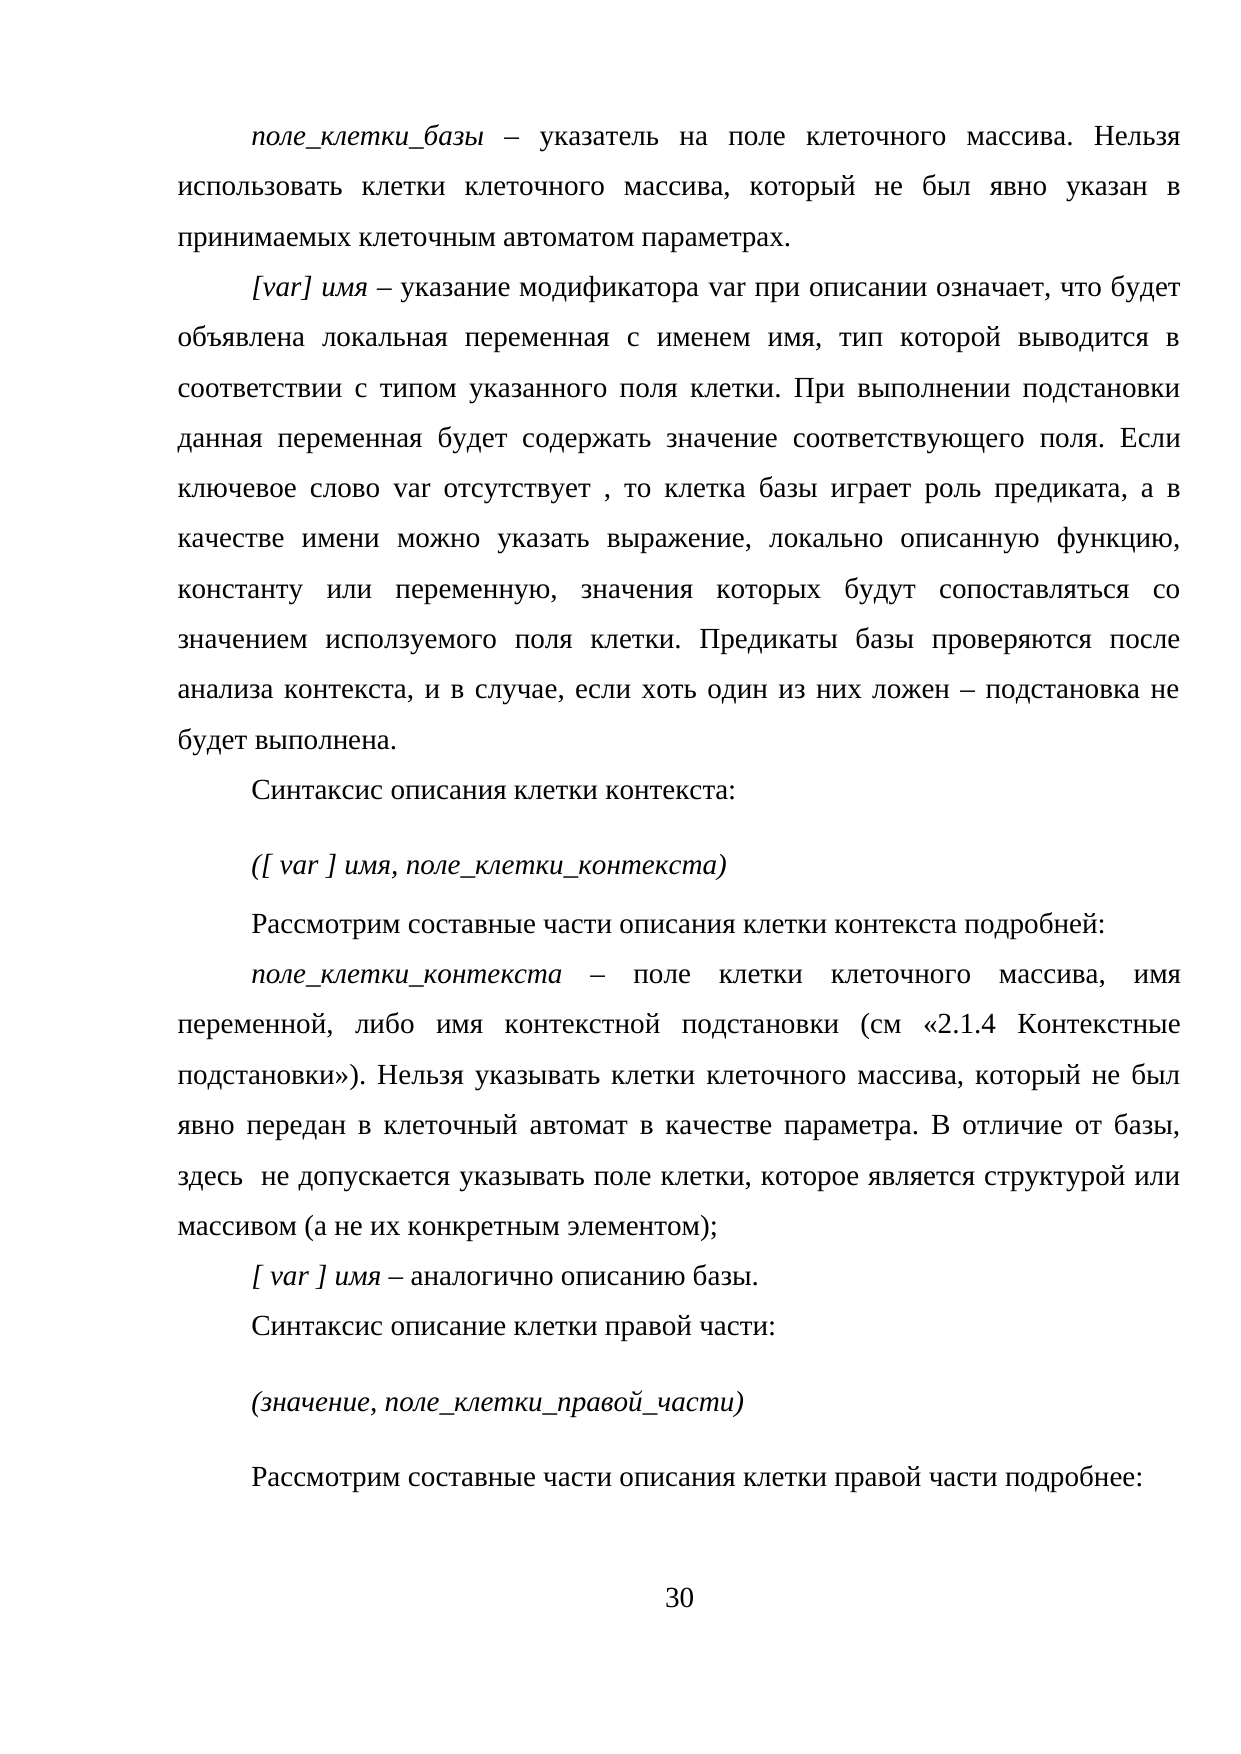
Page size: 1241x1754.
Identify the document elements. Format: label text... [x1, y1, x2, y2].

text Рассмотрим составные части описания клетки правой части подробнее: [177, 1459, 1181, 1493]
text [var] имя – указание модификатора var при описании означает, что будет объявлена локальная переменная с именем имя, тип которой выводится в соответствии с типом указанного поля клетки. При выполнении подстановки данная переменная будет содержать значение соответствующего поля. Если ключевое слово var отсутствует , то клетка базы играет роль предиката, а в качестве имени можно указать выражение, локально описанную функцию, константу или переменную, значения которых будут сопоставляться со значением исползуемого поля клетки. Предикаты базы проверяются после анализа контекста, и в случае, если хоть один из них ложен – подстановка не будет выполнена. [177, 269, 1181, 755]
text поле_клетки_контекста – поле клетки клеточного массива, имя переменной, либо имя контекстной подстановки (см «2.1.4 Контекстные подстановки»). Нельзя указывать клетки клеточного массива, который не был явно передан в клеточный автомат в качестве параметра. В отличие от базы, здесь не допускается указывать поле клетки, которое является структурой или массивом (а не их конкретным элементом); [177, 956, 1181, 1241]
text Рассмотрим составные части описания клетки контекста подробней: [177, 906, 1181, 939]
text [ var ] имя – аналогично описанию базы. [177, 1258, 1181, 1292]
text Синтаксис описания клетки контекста: [177, 772, 1181, 806]
text (значение, поле_клетки_правой_части) [177, 1384, 1181, 1417]
text Синтаксис описание клетки правой части: [177, 1308, 1181, 1342]
text поле_клетки_базы – указатель на поле клеточного массива. Нельзя использовать клетки клеточного массива, который не был явно указан в принимаемых клеточным автоматом параметрах. [177, 118, 1181, 252]
text ([ var ] имя, поле_клетки_контекста) [251, 847, 1181, 881]
